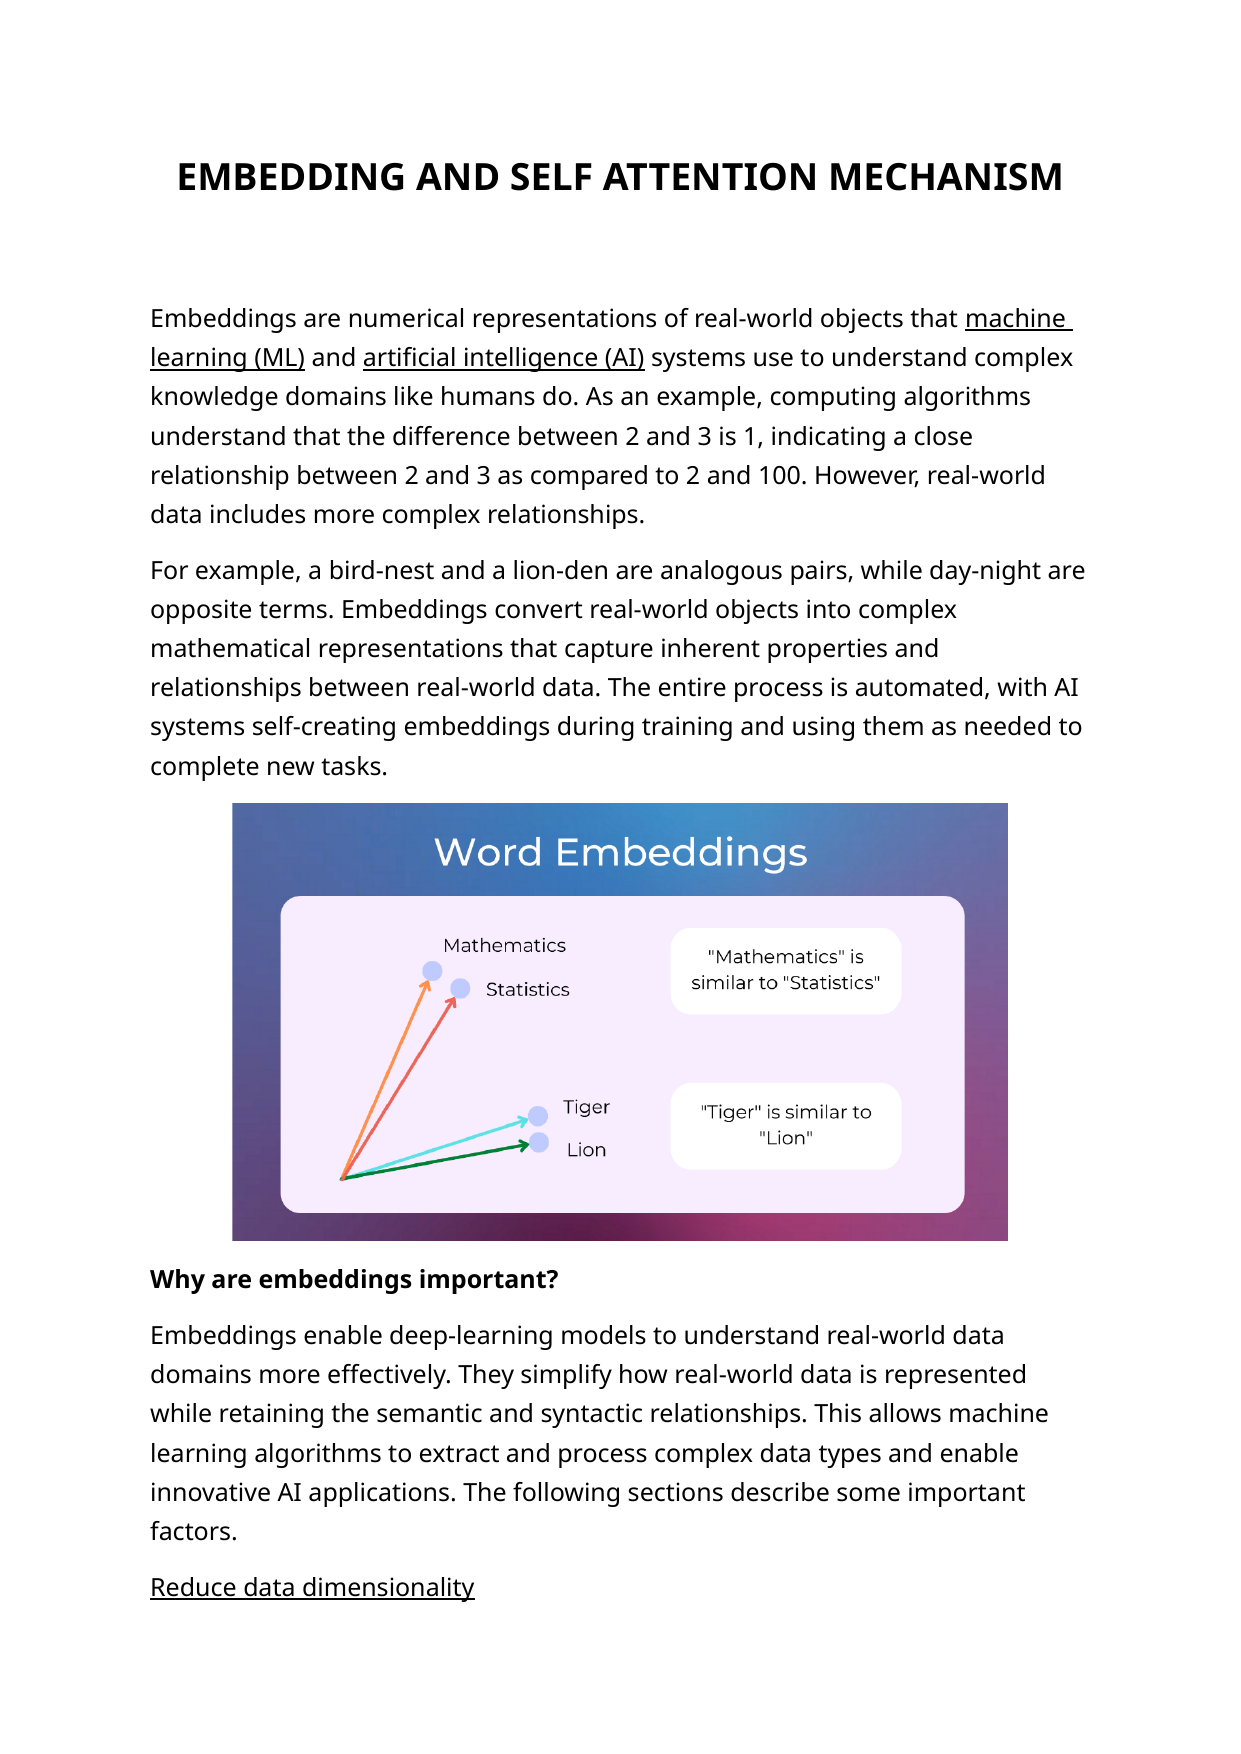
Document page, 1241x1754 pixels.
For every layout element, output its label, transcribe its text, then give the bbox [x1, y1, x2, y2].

text Embeddings are numerical representations of real-world objects that machine learning (ML) and artificial intelligence (AI) systems use to understand complex knowledge domains like humans do. As an example, computing algorithms understand that the difference between 2 and 3 is 1, indicating a close relationship between 2 and 3 as compared to 2 and 100. However, real-world data includes more complex relationships. [150, 301, 1090, 531]
text Reduce data dimensionality [150, 1569, 1090, 1603]
text Why are embeddings important? [150, 1262, 1090, 1296]
text Embeddings enable deep-learning models to understand real-world data domains more effectively. They simplify how real-world data is represented while retaining the semantic and syntactic relationships. This allows machine learning algorithms to extract and process complex data types and enable innovative AI applications. The following sections describe some important factors. [150, 1318, 1090, 1548]
picture [232, 803, 1008, 1241]
text For example, a bird-nest and a lion-den are analogous pairs, while day-night are opposite terms. Embeddings convert real-world objects into complex mathematical representations that capture inherent properties and relationships between real-world data. The entire process is automated, with AI systems self-creating embeddings during training and using them as needed to complete new tasks. [150, 552, 1090, 782]
text EMBEDDING AND SELF ATTENTION MECHANISM [150, 150, 1090, 201]
